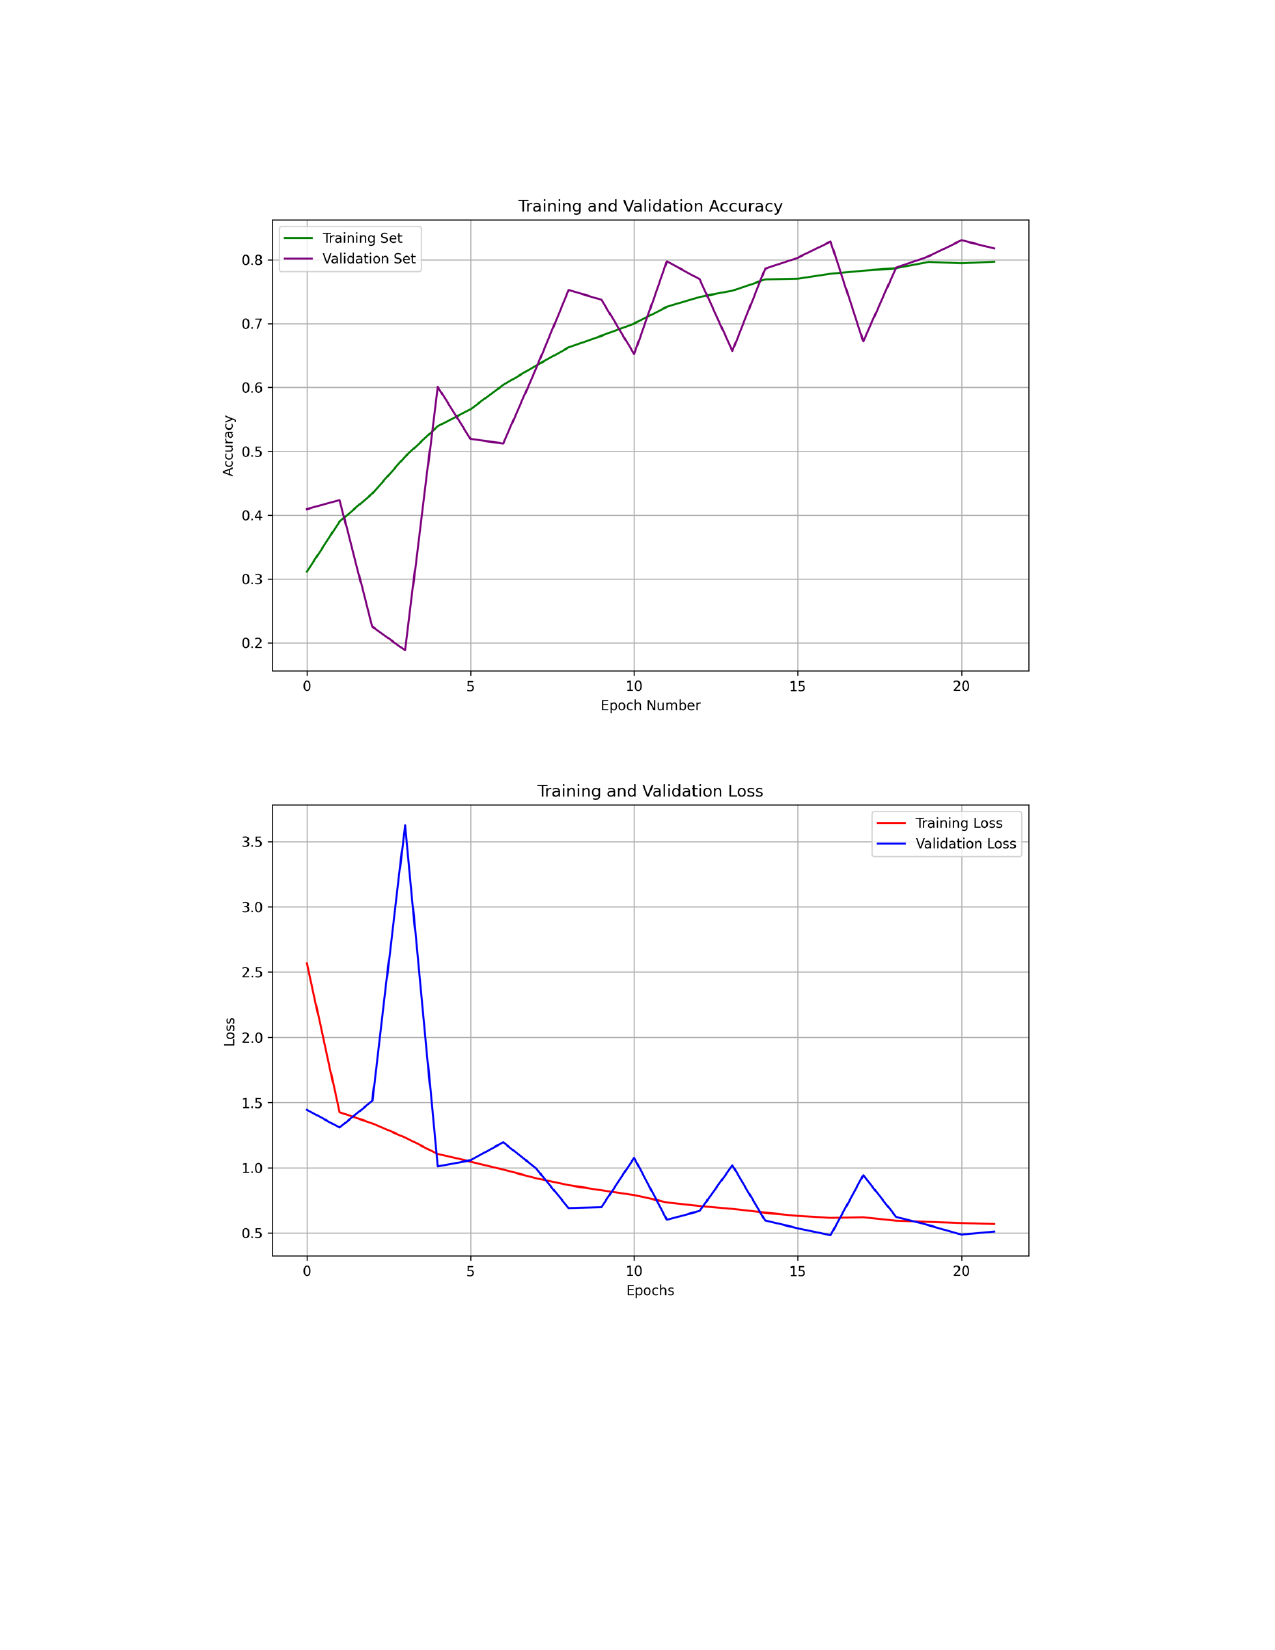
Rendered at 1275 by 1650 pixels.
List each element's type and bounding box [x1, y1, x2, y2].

picture [150, 150, 1125, 1320]
